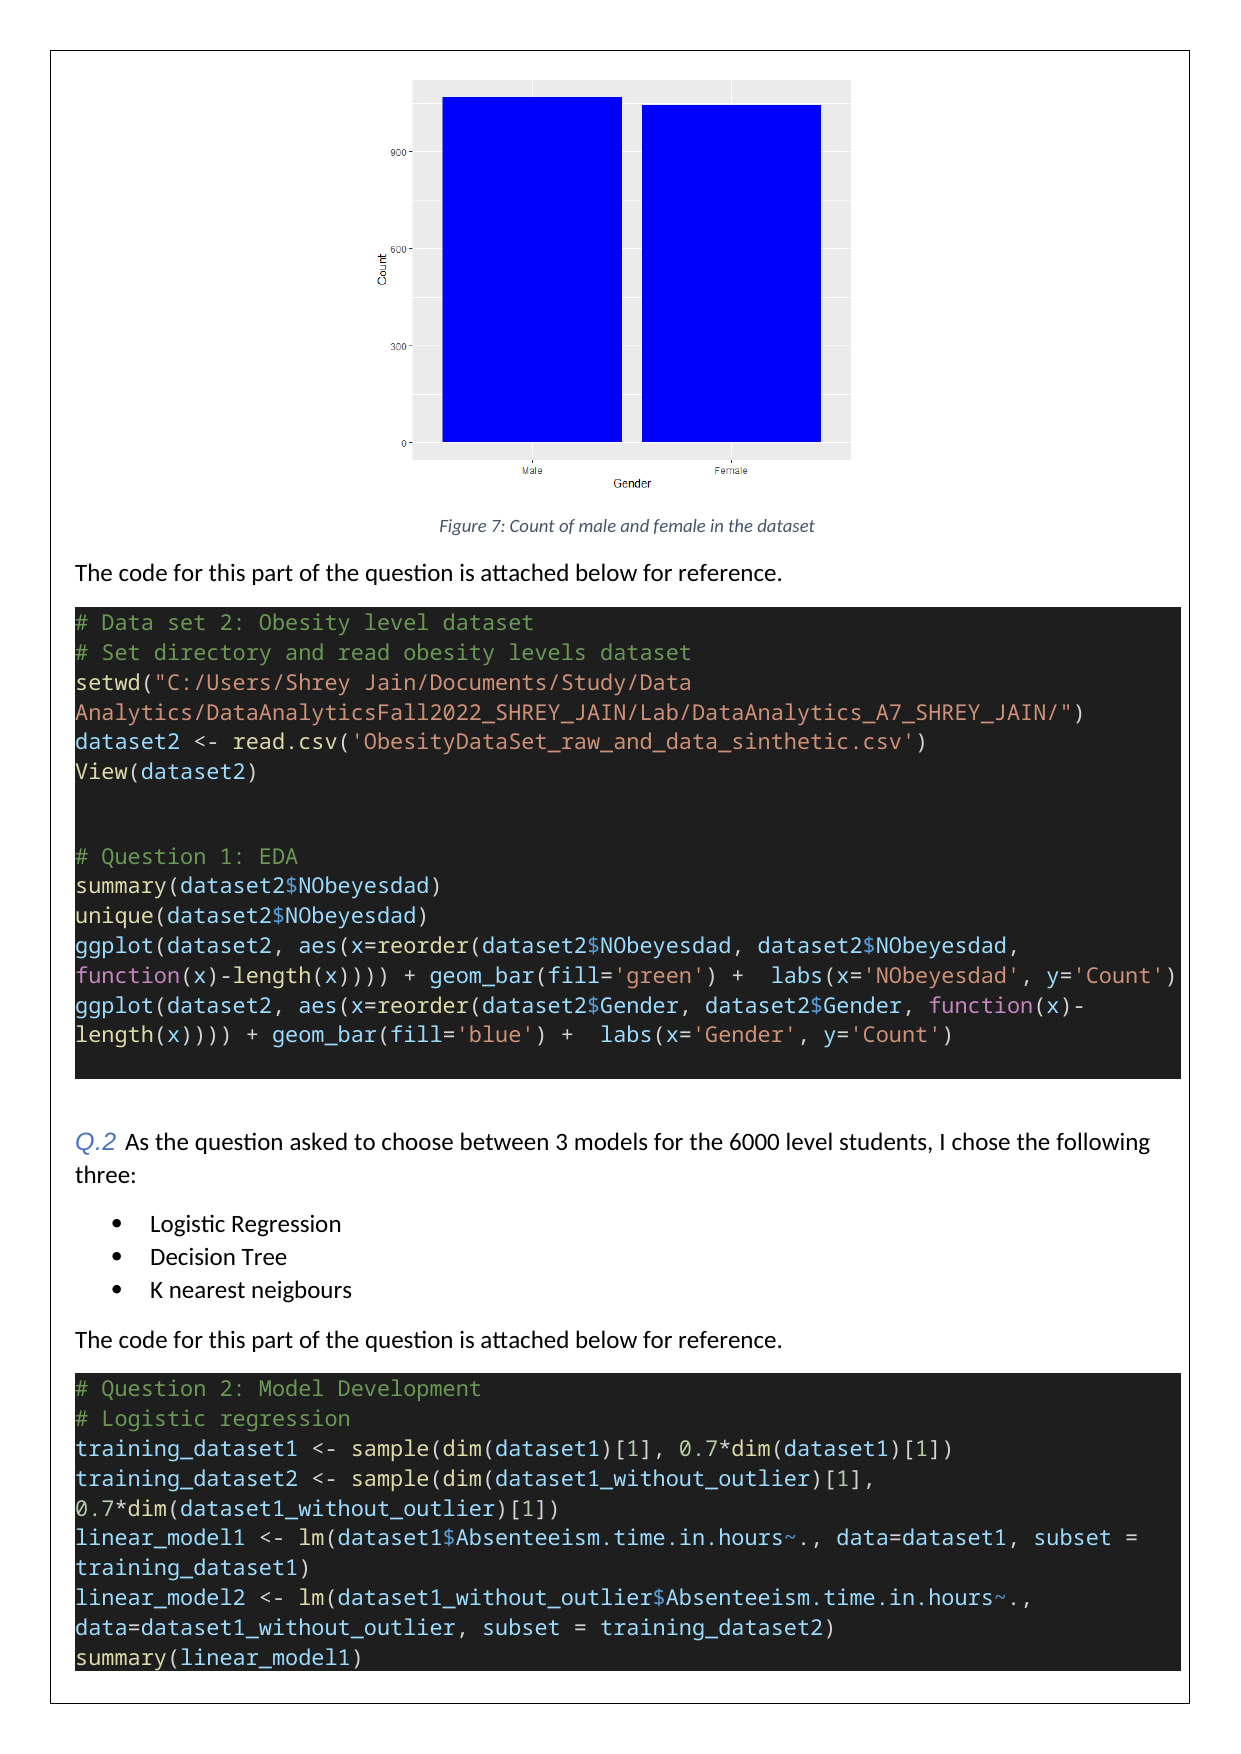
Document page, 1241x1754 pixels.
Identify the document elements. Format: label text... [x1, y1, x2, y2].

text Q.2 As the question asked to choose between 3 models for the 6000 level students, I chose the following three: [75, 1126, 1152, 1189]
text ggplot(dataset2, aes(x=reorder(dataset2$Gender, dataset2$Gender, function(x)-length(x)))) + geom_bar(fill='blue') + labs(x='Gender', y='Count') [75, 990, 1181, 1049]
text Figure 7: Count of male and female in the dataset [75, 514, 1181, 537]
text summary(dataset2$NObeyesdad) [75, 871, 1181, 900]
text View(dataset2) [75, 756, 1181, 786]
picture [370, 75, 857, 495]
list Logistic Regression [112, 1208, 1152, 1239]
list K nearest neigbours [112, 1274, 1152, 1305]
text # Question 1: EDA [75, 841, 1181, 871]
list Decision Tree [112, 1241, 1152, 1272]
text # Data set 2: Obesity level dataset [75, 607, 1181, 637]
text unique(dataset2$NObeyesdad) [75, 900, 1181, 930]
text # Set directory and read obesity levels dataset [75, 637, 1181, 667]
text # Question 2: Model Development [75, 1373, 1181, 1403]
text linear_model2 <- lm(dataset1_without_outlier$Absenteeism.time.in.hours~., data=dataset1_without_outlier, subset = training_dataset2) [75, 1582, 1181, 1642]
text summary(linear_model1) [75, 1642, 1181, 1671]
text linear_model1 <- lm(dataset1$Absenteeism.time.in.hours~., data=dataset1, subset = training_dataset1) [75, 1522, 1181, 1582]
text # Logistic regression [75, 1403, 1181, 1433]
text The code for this part of the question is attached below for reference. [75, 558, 1152, 588]
text training_dataset2 <- sample(dim(dataset1_without_outlier)[1], 0.7*dim(dataset1_without_outlier)[1]) [75, 1463, 1181, 1522]
text ggplot(dataset2, aes(x=reorder(dataset2$NObeyesdad, dataset2$NObeyesdad, function(x)-length(x)))) + geom_bar(fill='green') + labs(x='NObeyesdad', y='Count') [75, 930, 1181, 990]
text setwd("C:/Users/Shrey Jain/Documents/Study/Data Analytics/DataAnalyticsFall2022_SHREY_JAIN/Lab/DataAnalytics_A7_SHREY_JAIN/") [75, 667, 1181, 726]
text training_dataset1 <- sample(dim(dataset1)[1], 0.7*dim(dataset1)[1]) [75, 1433, 1181, 1463]
text The code for this part of the question is attached below for reference. [75, 1324, 1152, 1354]
text dataset2 <- read.csv('ObesityDataSet_raw_and_data_sinthetic.csv') [75, 726, 1181, 756]
